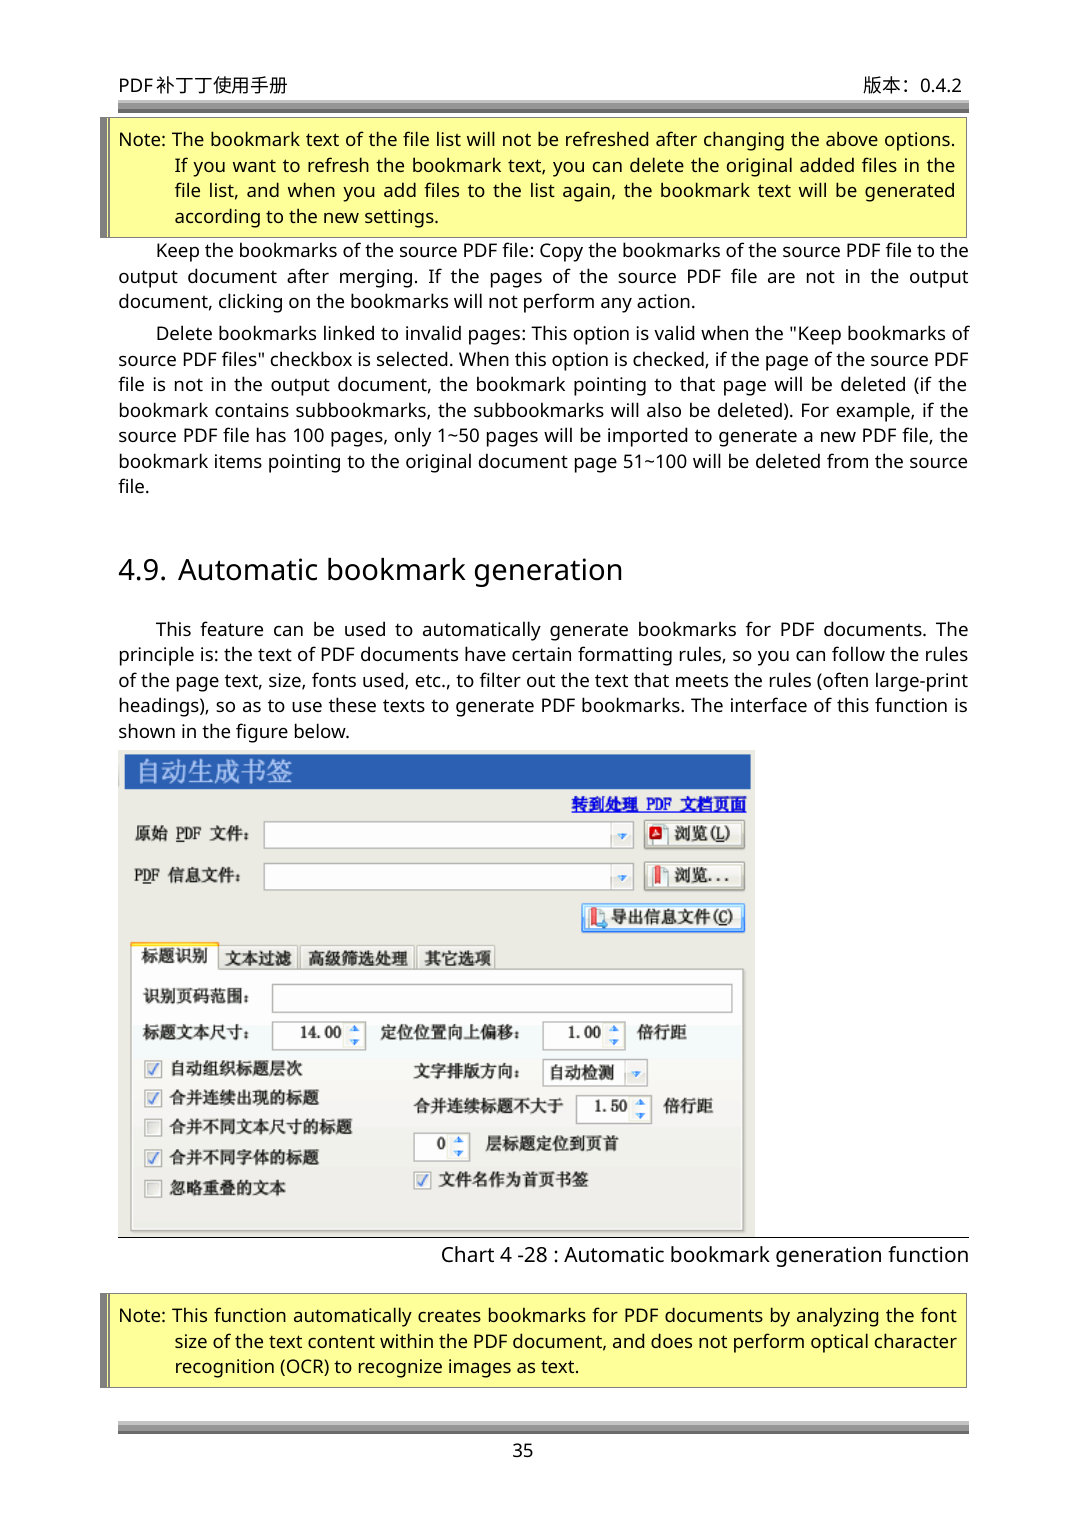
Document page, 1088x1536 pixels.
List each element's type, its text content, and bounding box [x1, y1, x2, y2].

text Delete bookmarks linked to invalid pages: This option is valid when the "Keep bookmarks of source PDF files" checkbox is selected. When this option is checked, if the page of the source PDF file is not in the output document, the bookmark pointing to that page will be deleted (if the bookmark contains subbookmarks, the subbookmarks will also be deleted). For example, if the source PDF file has 100 pages, only 1~50 pages will be imported to generate a new PDF file, the bookmark items pointing to the original document page 51~100 will be deleted from the source file. [118, 321, 969, 499]
text Keep the bookmarks of the source PDF file: Copy the bookmarks of the source PDF file to the output document after merging. If the pages of the source PDF file are not in the output document, clicking on the bookmarks will not perform any action. [118, 238, 969, 314]
text Note: The bookmark text of the file list will not be refreshed after changing the above options. If you want to refresh the bookmark text, you can delete the original added files in the file list, and when you add files to the list again, the bookmark text will be generated according to the new settings. [110, 118, 966, 237]
text Note: This function automatically creates bookmarks for PDF documents by analyzing the font size of the text content within the PDF document, and does not perform optical character recognition (OCR) to recognize images as text. [110, 1294, 966, 1387]
picture [118, 750, 755, 1237]
text Chart 4 -28 : Automatic bookmark generation function [118, 1238, 969, 1268]
text This feature can be used to automatically generate bookmarks for PDF documents. The principle is: the text of PDF documents have certain formatting rules, so you can follow the rules of the page text, size, fonts used, etc., to filter out the text that meets the rules (often large-print headings), so as to use these texts to generate PDF bookmarks. The interface of this function is shown in the figure below. [118, 616, 969, 744]
subtitle Automatic bookmark generation [118, 549, 969, 589]
